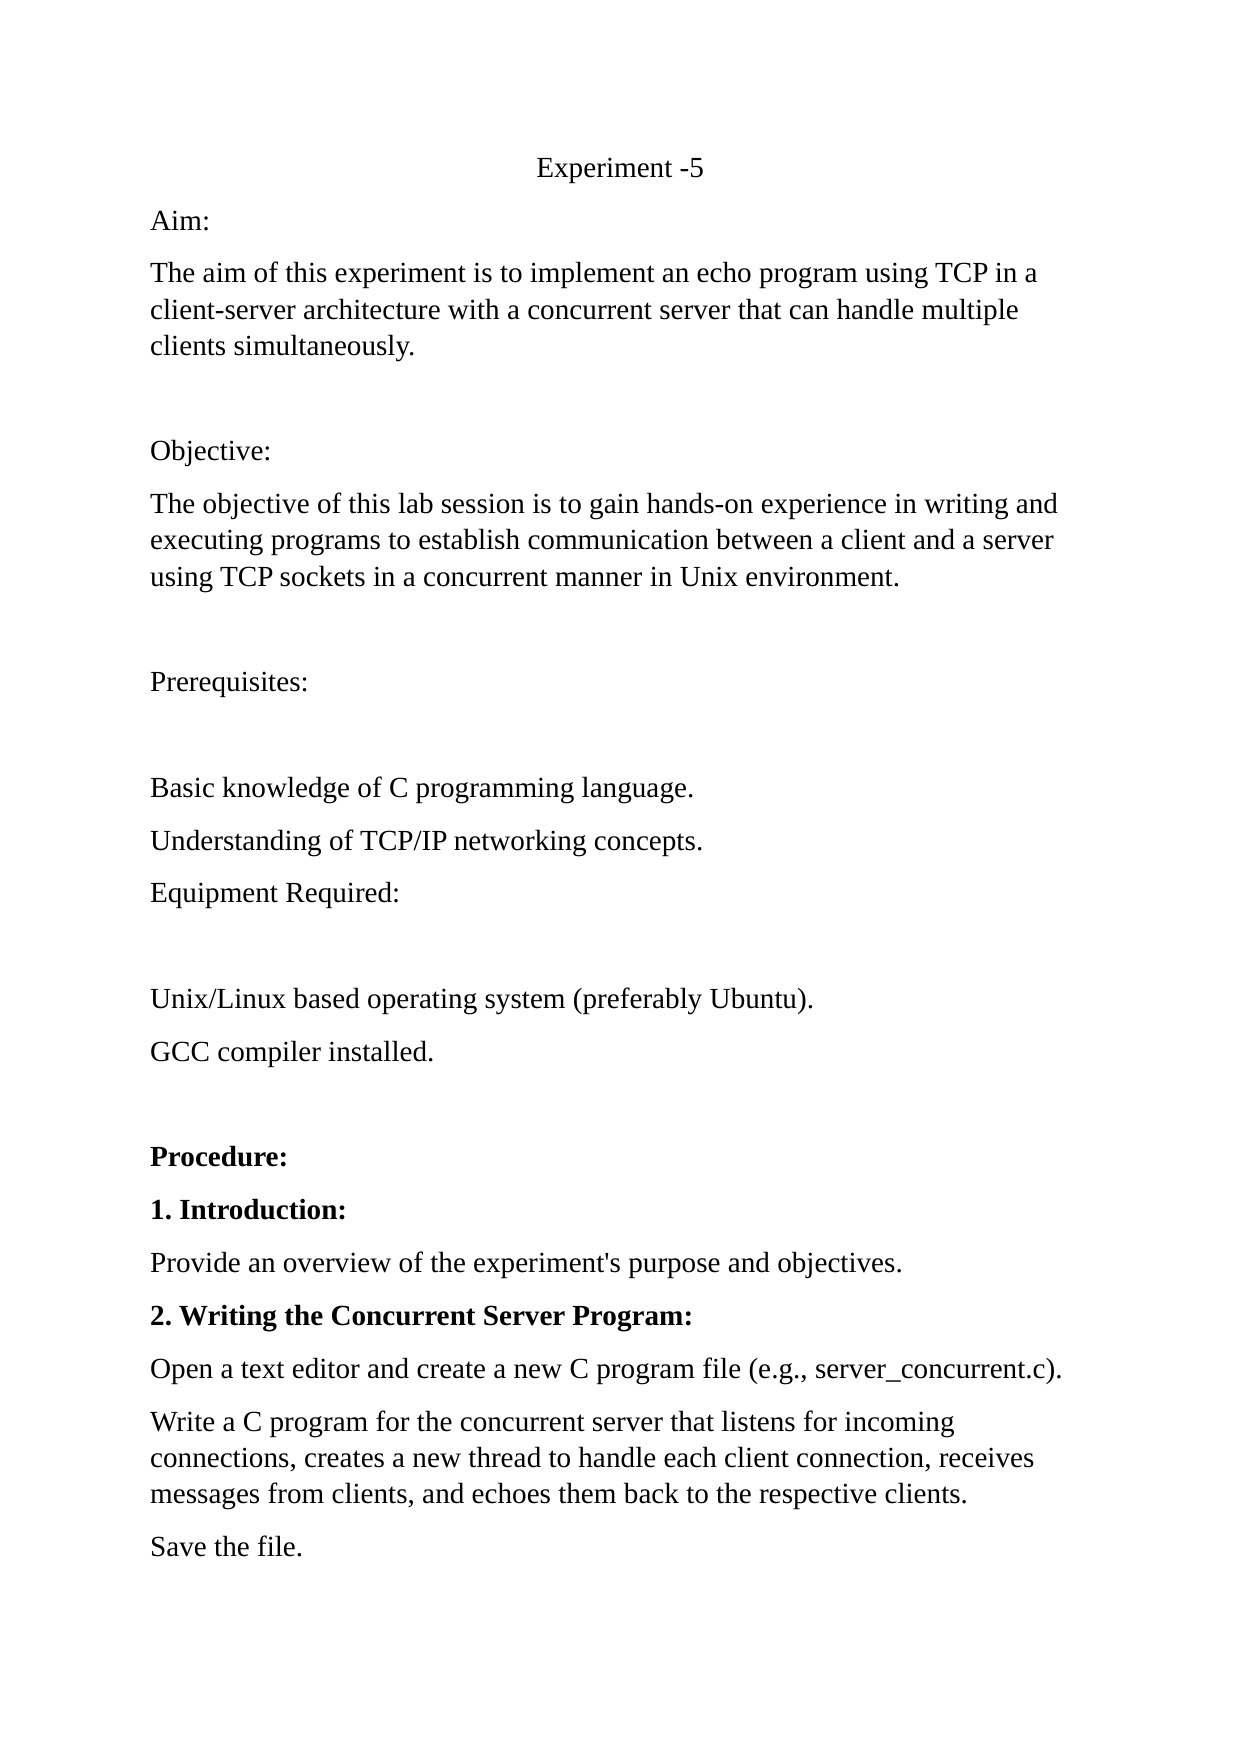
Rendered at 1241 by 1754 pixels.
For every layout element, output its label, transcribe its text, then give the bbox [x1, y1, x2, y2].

text Provide an overview of the experiment's purpose and objectives. [150, 1245, 1090, 1279]
text Basic knowledge of C programming language. [150, 770, 1090, 803]
text 2. Writing the Concurrent Server Program: [150, 1298, 1090, 1332]
text Write a C program for the concurrent server that listens for incoming connections, creates a new thread to handle each client connection, receives messages from clients, and echoes them back to the respective clients. [150, 1404, 1090, 1509]
text Unix/Linux based operating system (preferably Ubuntu). [150, 981, 1090, 1015]
text Open a text editor and create a new C program file (e.g., server_concurrent.c). [150, 1351, 1090, 1384]
text Experiment -5 [150, 150, 1090, 183]
text Understanding of TCP/IP networking concepts. [150, 823, 1090, 856]
text Equipment Required: [150, 876, 1090, 909]
text Objective: [150, 433, 1090, 467]
text The objective of this lab session is to gain hands-on experience in writing and executing programs to establish communication between a client and a server using TCP sockets in a concurrent manner in Unix environment. [150, 486, 1090, 592]
text 1. Introduction: [150, 1192, 1090, 1226]
text Aim: [150, 203, 1090, 236]
text Save the file. [150, 1529, 1090, 1562]
text The aim of this experiment is to implement an echo program using TCP in a client-server architecture with a concurrent server that can handle multiple clients simultaneously. [150, 256, 1090, 361]
text GCC compiler installed. [150, 1034, 1090, 1067]
text Prerequisites: [150, 664, 1090, 698]
text Procedure: [150, 1139, 1090, 1173]
